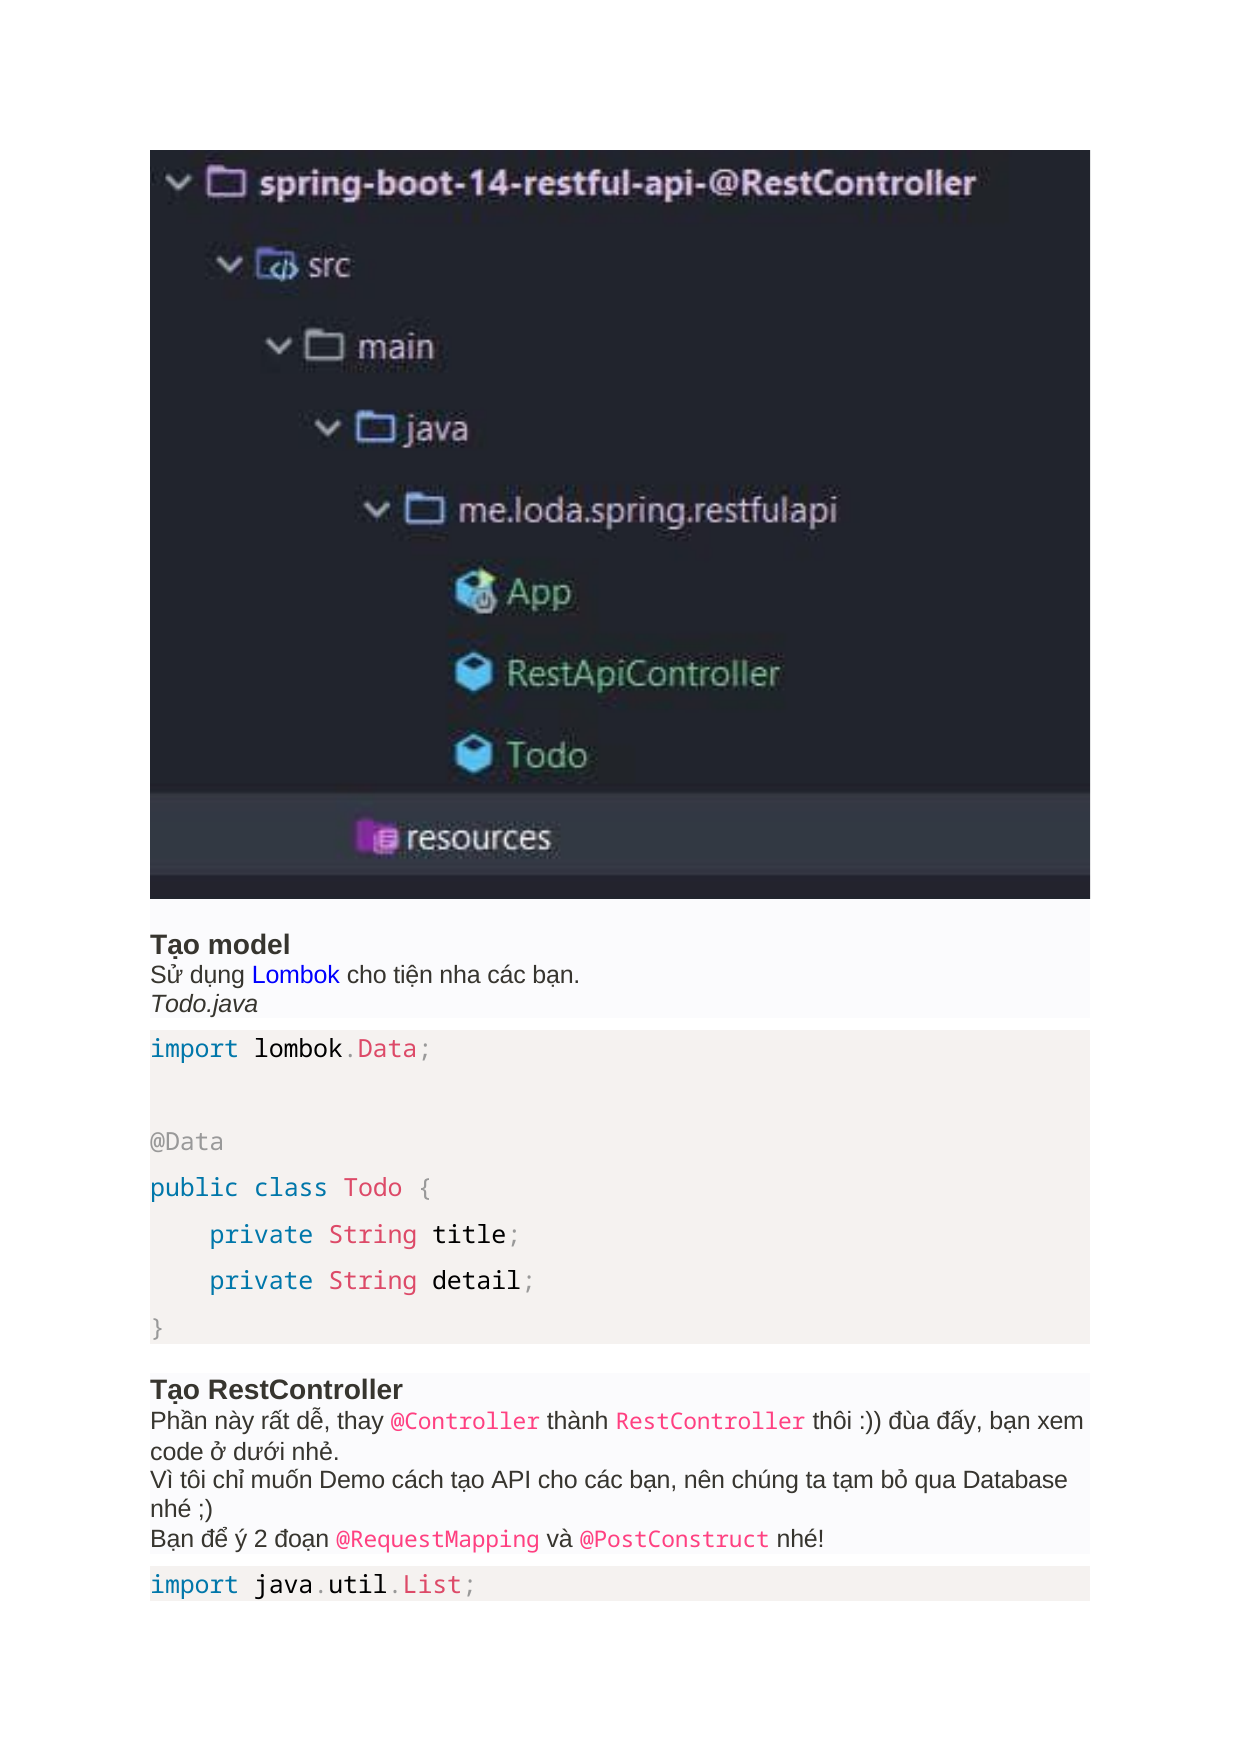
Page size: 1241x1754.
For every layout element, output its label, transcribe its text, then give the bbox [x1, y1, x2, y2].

text Phần này rất dễ, thay @Controller thành RestController thôi :)) đùa đấy, bạn xem code ở dưới nhẻ. [150, 1405, 1090, 1465]
text Tạo RestController [150, 1373, 1090, 1405]
text } [150, 1309, 1090, 1344]
text import java.util.List; [150, 1566, 1090, 1601]
text Todo.java [150, 989, 1090, 1018]
text import lombok.Data; [150, 1030, 1090, 1064]
text Tạo model [150, 928, 1090, 960]
text Vì tôi chỉ muốn Demo cách tạo API cho các bạn, nên chúng ta tạm bỏ qua Database nhé ;) [150, 1465, 1090, 1523]
text private String detail; [150, 1263, 1090, 1297]
text @Data [150, 1123, 1090, 1157]
text public class Todo { [150, 1170, 1090, 1204]
picture [150, 150, 1091, 899]
text Bạn để ý 2 đoạn @RequestMapping và @PostConstruct nhé! [150, 1523, 1090, 1554]
text Sử dụng Lombok cho tiện nha các bạn. [150, 960, 1090, 989]
text private String title; [150, 1216, 1090, 1251]
